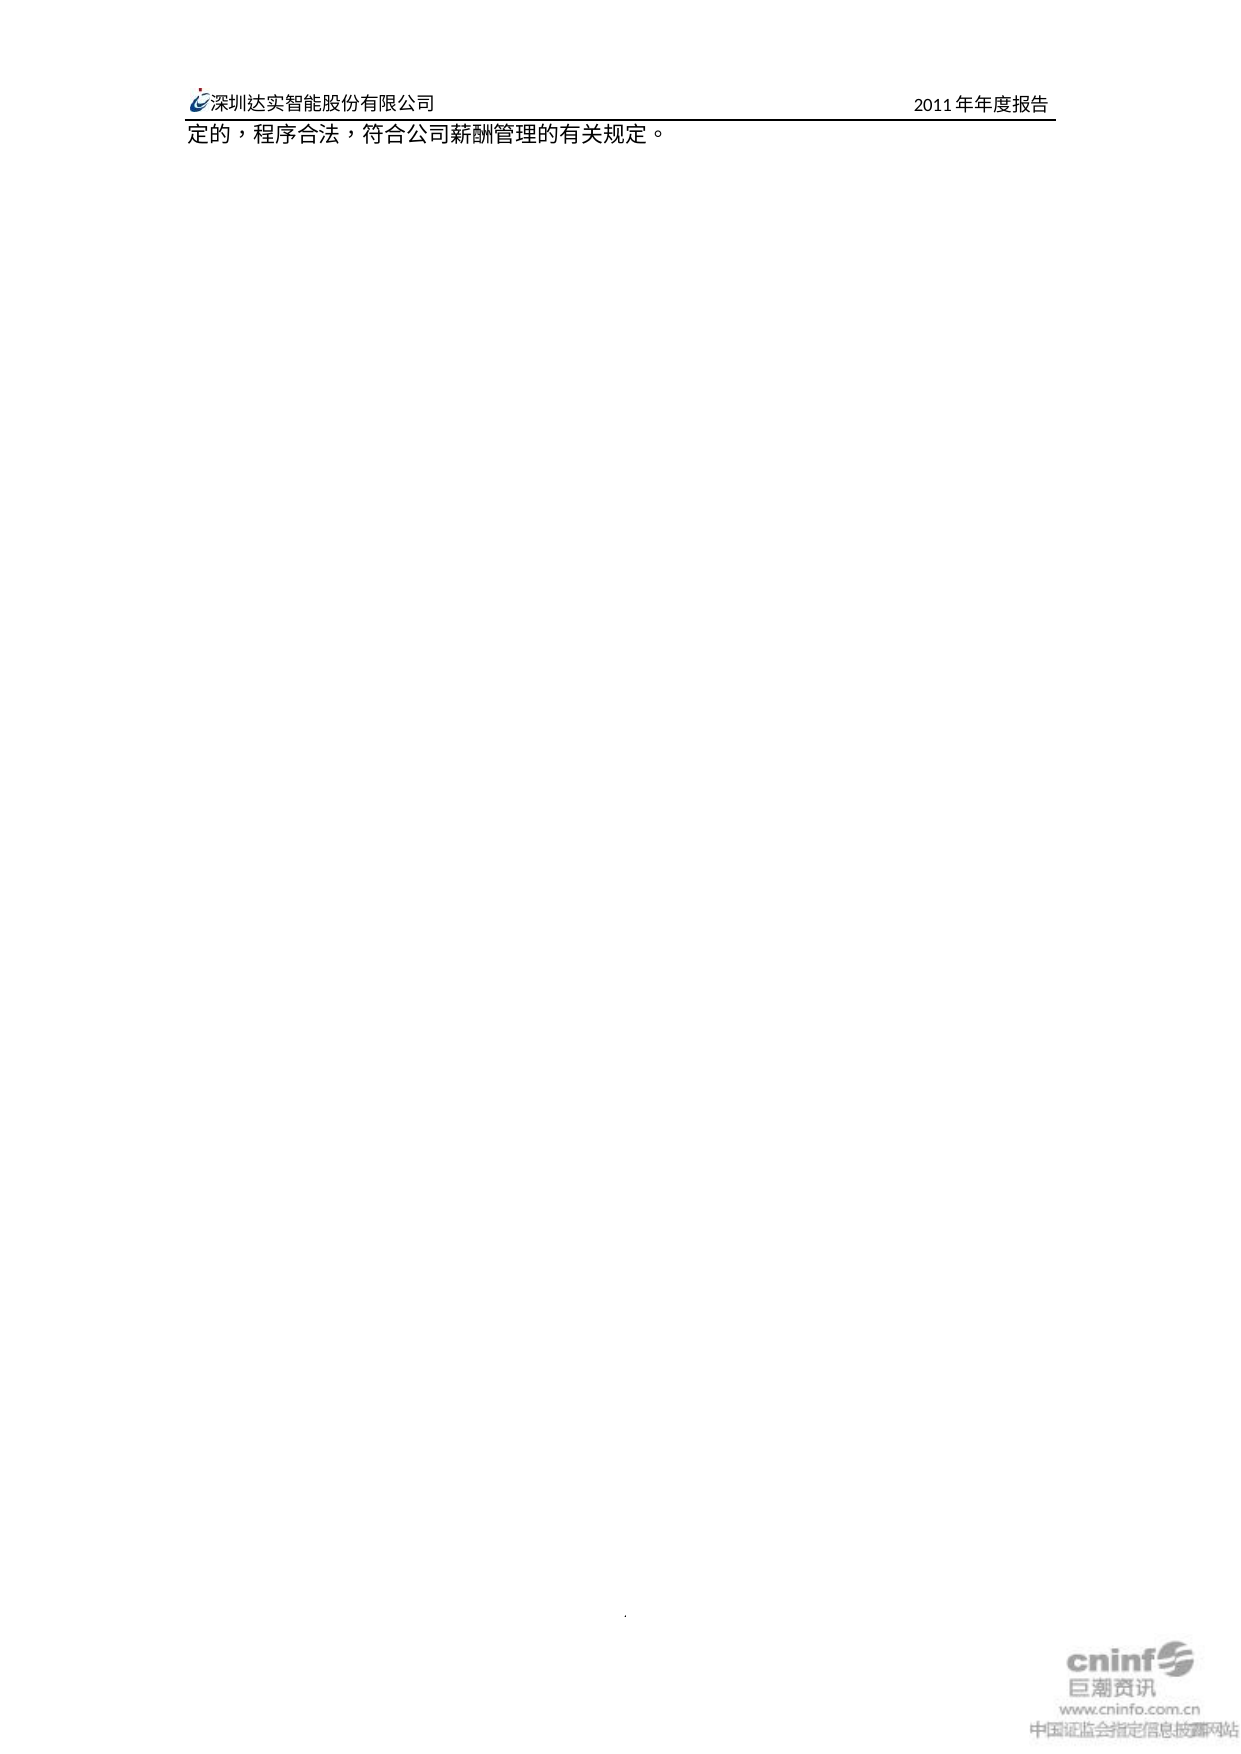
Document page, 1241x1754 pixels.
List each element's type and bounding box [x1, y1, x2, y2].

text [187, 119, 1240, 148]
picture [190, 88, 210, 112]
picture [1029, 1633, 1241, 1754]
